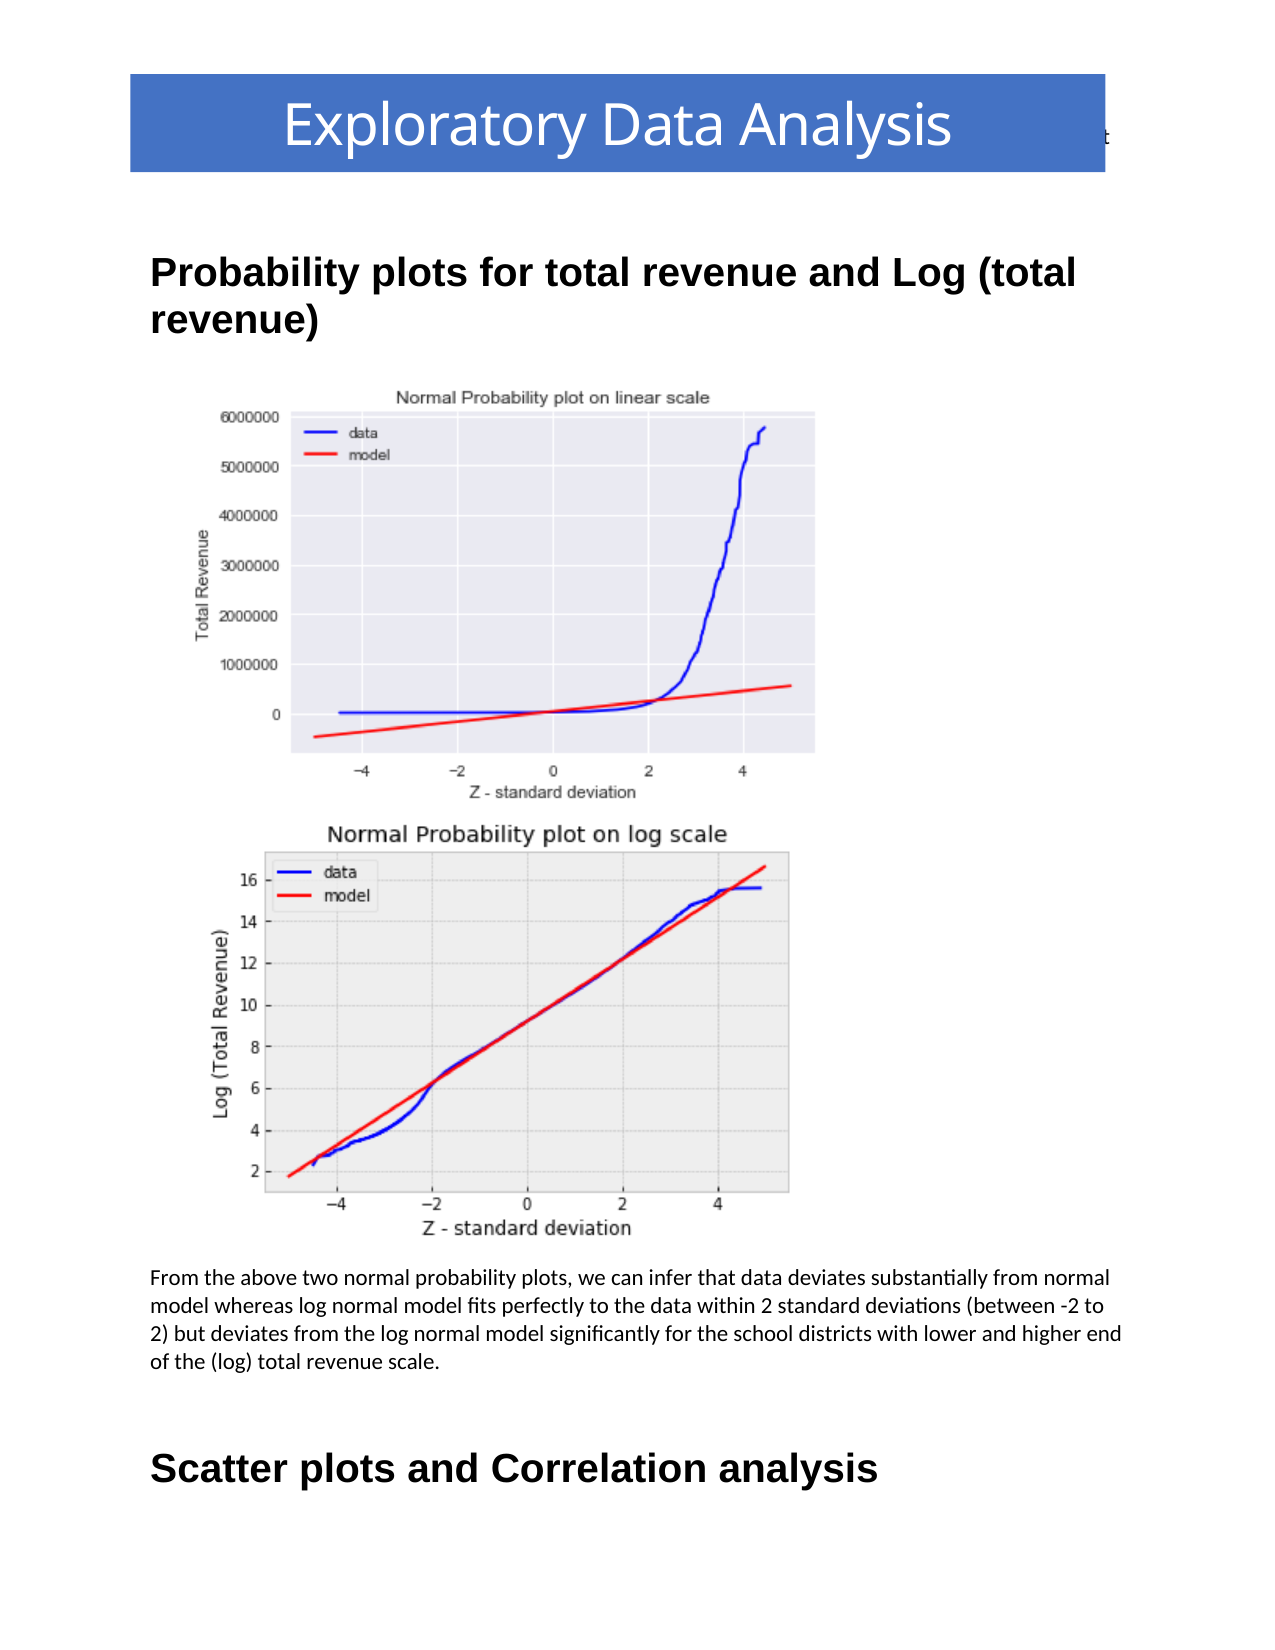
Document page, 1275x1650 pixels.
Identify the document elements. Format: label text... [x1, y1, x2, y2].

subtitle Probability plots for total revenue and Log (total revenue) [150, 248, 1125, 342]
text From the above two normal probability plots, we can infer that data deviates substantially from normal model whereas log normal model fits perfectly to the data within 2 standard deviations (between -2 to 2) but deviates from the log normal model significantly for the school districts with lower and higher end of the (log) total revenue scale. [150, 1263, 1125, 1375]
subtitle Scatter plots and Correlation analysis [150, 1444, 1125, 1491]
picture [150, 369, 890, 1263]
